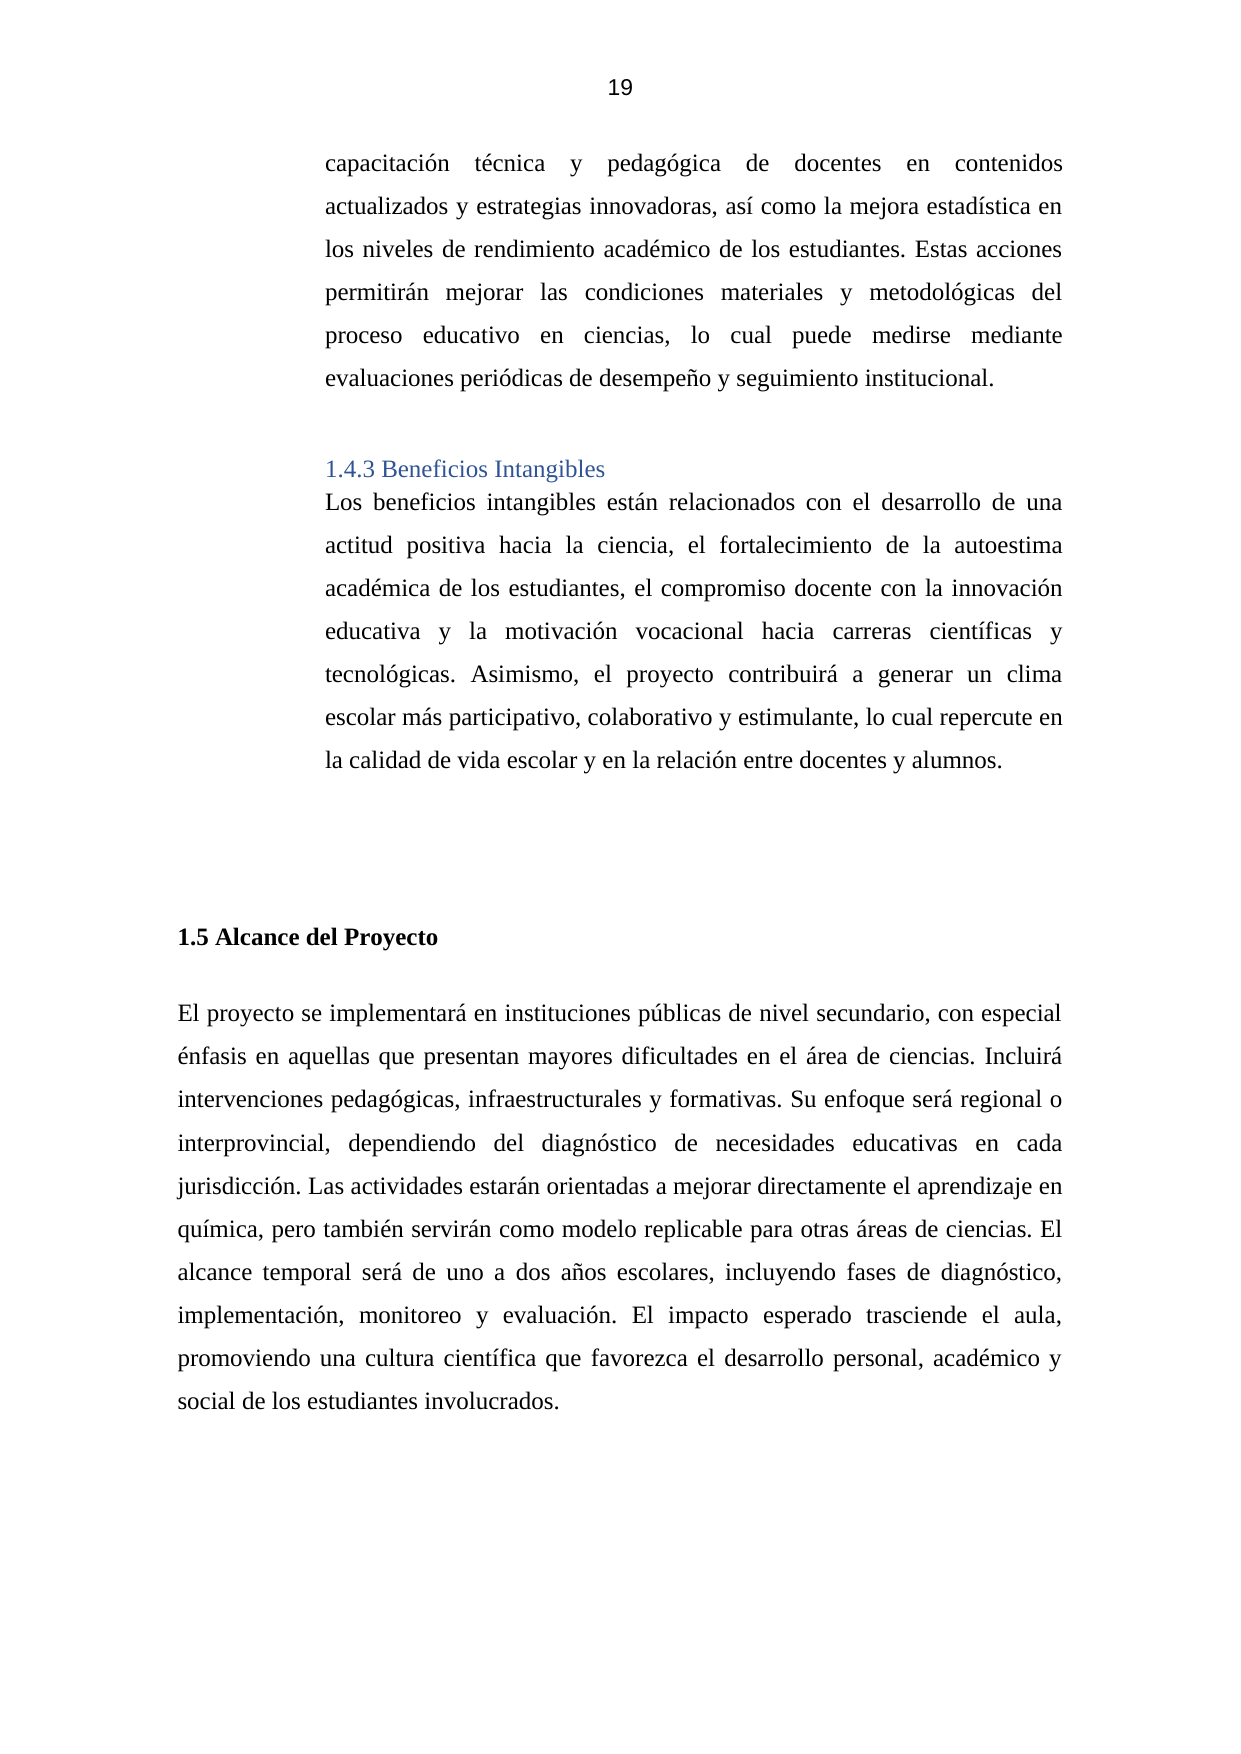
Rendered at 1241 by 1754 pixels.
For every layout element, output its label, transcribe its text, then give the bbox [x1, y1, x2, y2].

subtitle 1.5 Alcance del Proyecto [177, 922, 1063, 951]
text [325, 148, 1063, 392]
subtitle 1.4.3 Beneficios Intangibles [251, 454, 1063, 482]
text Los beneficios intangibles están relacionados con el desarrollo de una actitud positiva hacia la ciencia, el fortalecimiento de la autoestima académica de los estudiantes, el compromiso docente con la innovación educativa y la motivación vocacional hacia carreras científicas y tecnológicas. Asimismo, el proyecto contribuirá a generar un clima escolar más participativo, colaborativo y estimulante, lo cual repercute en la calidad de vida escolar y en la relación entre docentes y alumnos. [325, 487, 1063, 774]
text El proyecto se implementará en instituciones públicas de nivel secundario, con especial énfasis en aquellas que presentan mayores dificultades en el área de ciencias. Incluirá intervenciones pedagógicas, infraestructurales y formativas. Su enfoque será regional o interprovincial, dependiendo del diagnóstico de necesidades educativas en cada jurisdicción. Las actividades estarán orientadas a mejorar directamente el aprendizaje en química, pero también servirán como modelo replicable para otras áreas de ciencias. El alcance temporal será de uno a dos años escolares, incluyendo fases de diagnóstico, implementación, monitoreo y evaluación. El impacto esperado trasciende el aula, promoviendo una cultura científica que favorezca el desarrollo personal, académico y social de los estudiantes involucrados. [177, 998, 1063, 1415]
